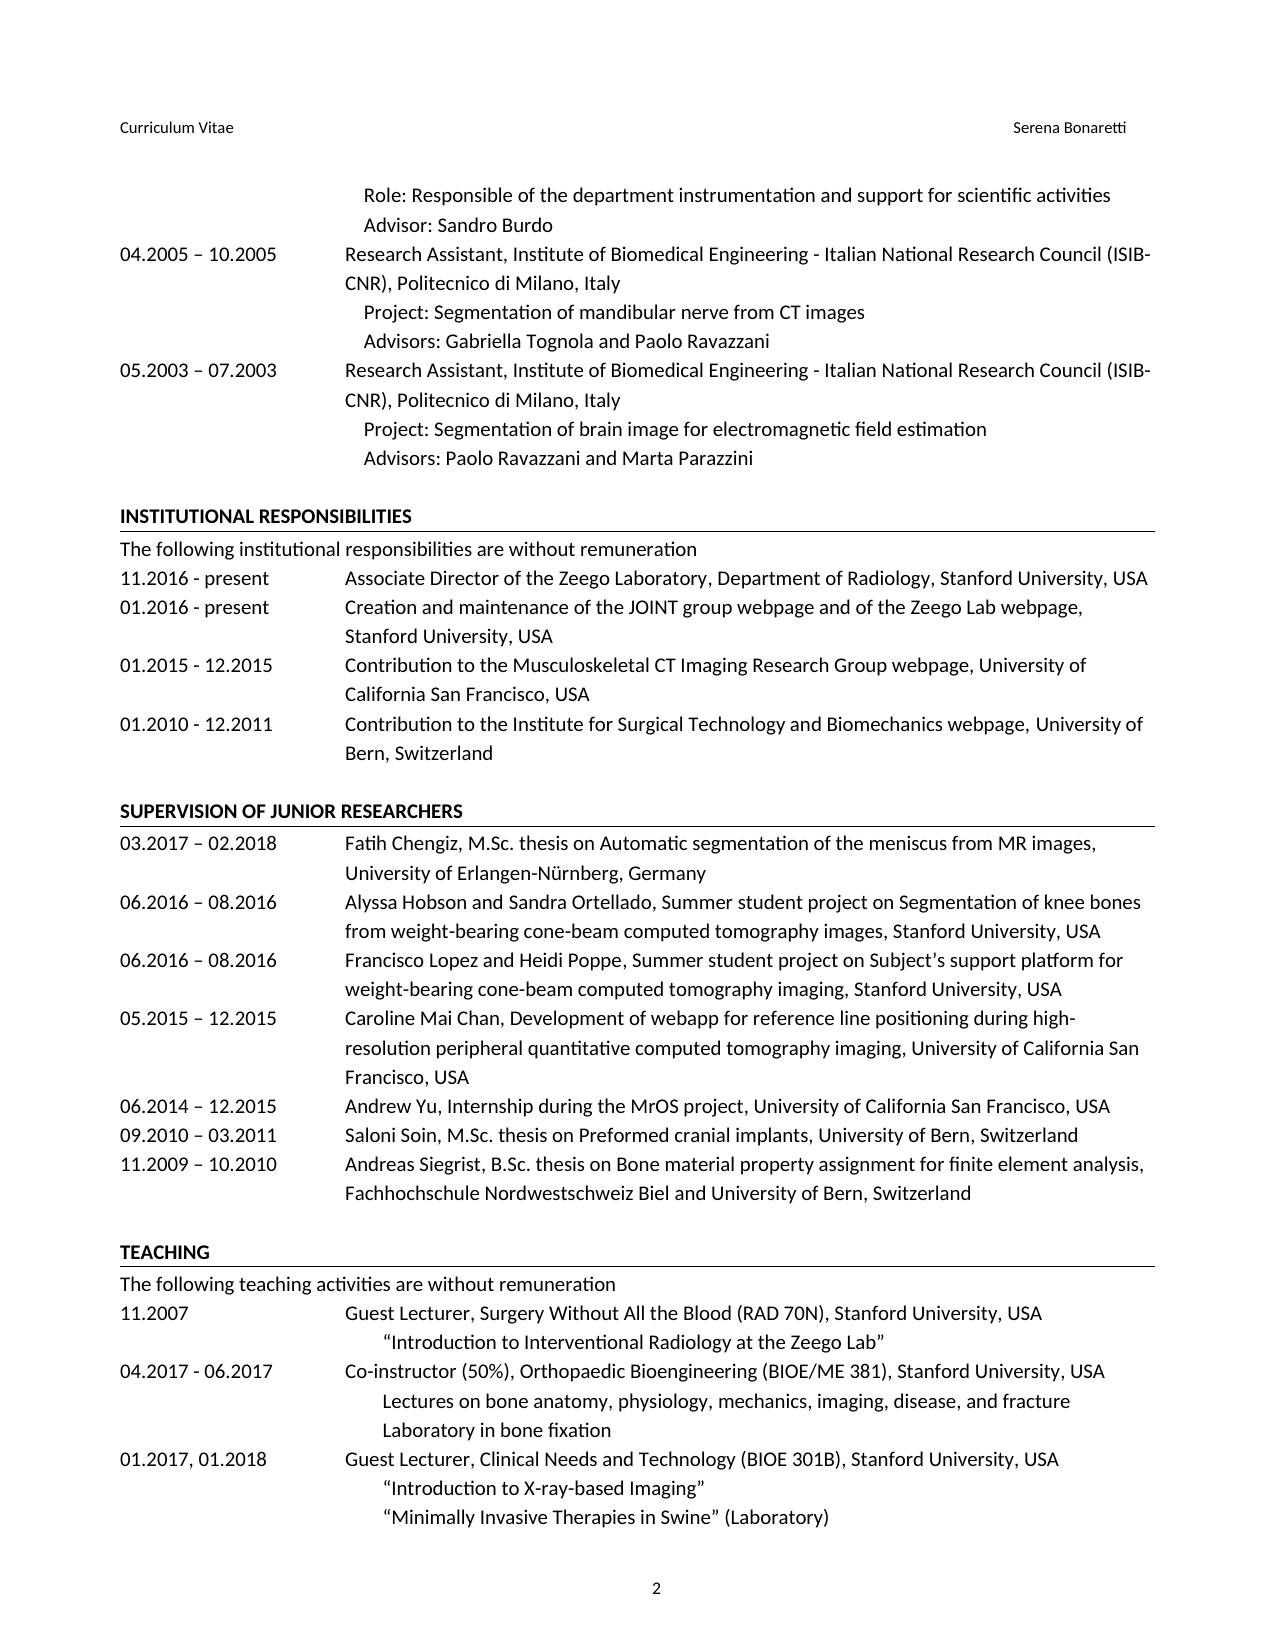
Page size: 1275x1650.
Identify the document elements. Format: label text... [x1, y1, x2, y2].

text 11.2016 - present Associate Director of the Zeego Laboratory, Department of Radiology, Stanford University, USA [120, 565, 1155, 590]
text Laboratory in bone fixation [382, 1417, 1155, 1442]
text 01.2015 - 12.2015 Contribution to the Musculoskeletal CT Imaging Research Group webpage, University of California San Francisco, USA [120, 652, 1155, 707]
text Advisor: Sandro Burdo [364, 212, 1155, 237]
text INSTITUTIONAL RESPONSIBILITIES [120, 503, 1155, 531]
text 01.2016 - present Creation and maintenance of the JOINT group webpage and of the Zeego Lab webpage, Stanford University, USA [120, 594, 1155, 649]
text Role: Responsible of the department instrumentation and support for scientific activities [120, 183, 1155, 208]
text 03.2017 – 02.2018 Fatih Chengiz, M.Sc. thesis on Automatic segmentation of the meniscus from MR images, University of Erlangen-Nürnberg, Germany [120, 831, 1155, 885]
text 01.2010 - 12.2011 Contribution to the Institute for Surgical Technology and Biomechanics webpage, University of Bern, Switzerland [120, 711, 1155, 765]
text Advisors: Gabriella Tognola and Paolo Ravazzani [120, 328, 1155, 354]
text 11.2007 Guest Lecturer, Surgery Without All the Blood (RAD 70N), Stanford University, USA [120, 1300, 1155, 1326]
text “Introduction to Interventional Radiology at the Zeego Lab” [120, 1329, 1155, 1355]
text Project: Segmentation of mandibular nerve from CT images [345, 299, 1155, 325]
text “Minimally Invasive Therapies in Swine” (Laboratory) [382, 1504, 1155, 1530]
text 01.2017, 01.2018 Guest Lecturer, Clinical Needs and Technology (BIOE 301B), Stanford University, USA [120, 1446, 1155, 1472]
text Project: Segmentation of brain image for electromagnetic field estimation [364, 416, 1155, 441]
text 06.2016 – 08.2016 Alyssa Hobson and Sandra Ortellado, Summer student project on Segmentation of knee bones from weight-bearing cone-beam computed tomography images, Stanford University, USA [120, 889, 1155, 943]
text TEACHING [120, 1239, 1155, 1266]
text 04.2017 - 06.2017 Co-instructor (50%), Orthopaedic Bioengineering (BIOE/ME 381), Stanford University, USA [120, 1359, 1155, 1384]
text 11.2009 – 10.2010 Andreas Siegrist, B.Sc. thesis on Bone material property assignment for finite element analysis, Fachhochschule Nordwestschweiz Biel and University of Bern, Switzerland [120, 1151, 1155, 1206]
text Lectures on bone anatomy, physiology, mechanics, imaging, disease, and fracture [120, 1388, 1155, 1413]
text Advisors: Paolo Ravazzani and Marta Parazzini [120, 445, 1155, 471]
text “Introduction to X-ray-based Imaging” [120, 1475, 1155, 1501]
text 05.2003 – 07.2003 Research Assistant, Institute of Biomedical Engineering - Italian National Research Council (ISIB-CNR), Politecnico di Milano, Italy [120, 358, 1155, 412]
text 04.2005 – 10.2005 Research Assistant, Institute of Biomedical Engineering - Italian National Research Council (ISIB-CNR), Politecnico di Milano, Italy [120, 241, 1155, 296]
text 06.2014 – 12.2015 Andrew Yu, Internship during the MrOS project, University of California San Francisco, USA [120, 1093, 1155, 1118]
text The following institutional responsibilities are without remuneration [120, 536, 1155, 561]
text The following teaching activities are without remuneration [120, 1271, 1155, 1297]
text 09.2010 – 03.2011 Saloni Soin, M.Sc. thesis on Preformed cranial implants, University of Bern, Switzerland [120, 1122, 1155, 1148]
text SUPERVISION OF JUNIOR RESEARCHERS [120, 798, 1155, 826]
text 05.2015 – 12.2015 Caroline Mai Chan, Development of webapp for reference line positioning during high-resolution peripheral quantitative computed tomography imaging, University of California San Francisco, USA [120, 1006, 1155, 1089]
text 06.2016 – 08.2016 Francisco Lopez and Heidi Poppe, Summer student project on Subject’s support platform for weight-bearing cone-beam computed tomography imaging, Stanford University, USA [120, 947, 1155, 1002]
